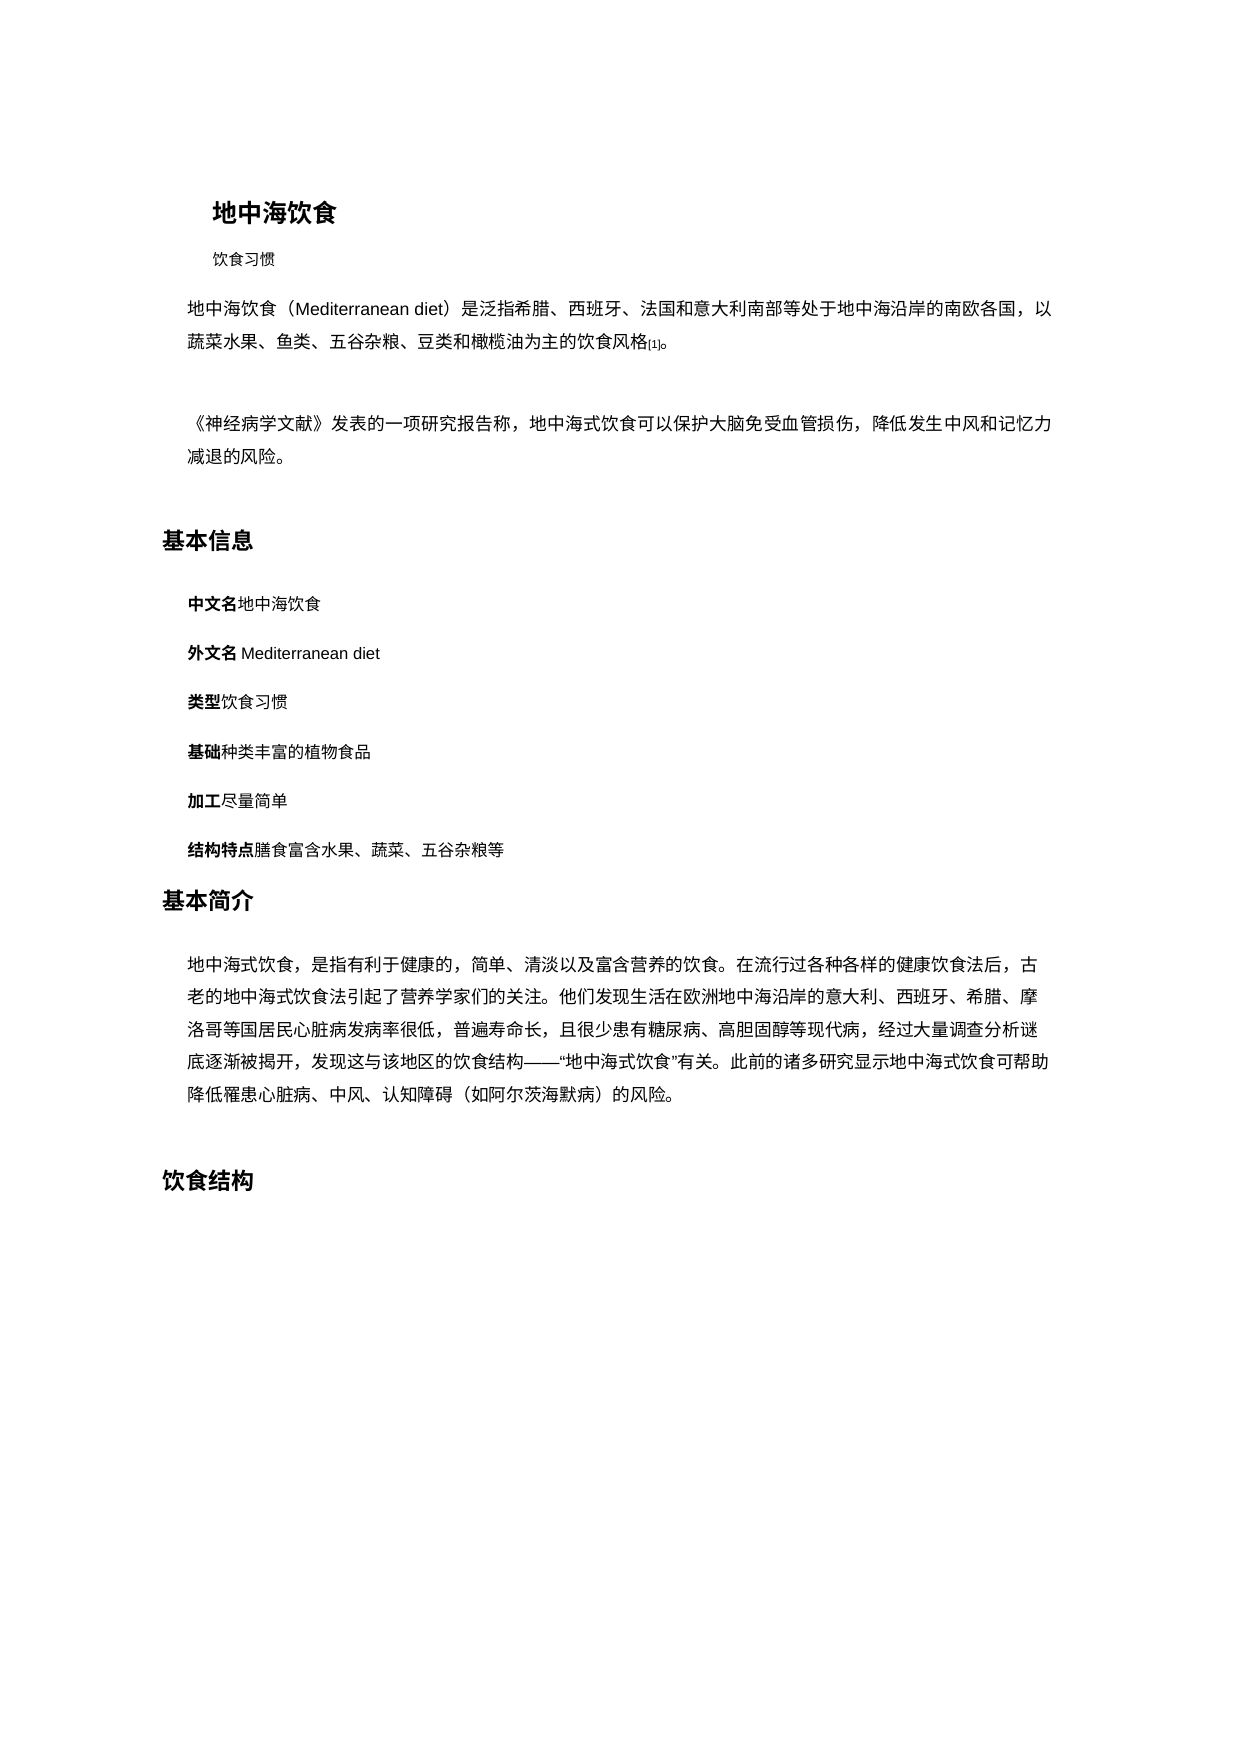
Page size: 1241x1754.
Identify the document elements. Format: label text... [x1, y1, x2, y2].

subtitle 饮食结构 [162, 1163, 1078, 1228]
text 地中海式饮食，是指有利于健康的，简单、清淡以及富含营养的饮食。在流行过各种各样的健康饮食法后，古老的地中海式饮食法引起了营养学家们的关注。他们发现生活在欧洲地中海沿岸的意大利、西班牙、希腊、摩洛哥等国居民心脏病发病率很低，普遍寿命长，且很少患有糖尿病、高胆固醇等现代病，经过大量调查分析谜底逐渐被揭开，发现这与该地区的饮食结构——“地中海式饮食”有关。此前的诸多研究显示地中海式饮食可帮助降低罹患心脏病、中风、认知障碍（如阿尔茨海默病）的风险。 [187, 948, 1053, 1111]
text 加工尽量简单 [187, 785, 1053, 817]
subtitle 基本简介 [162, 883, 1078, 948]
text 中文名地中海饮食 [187, 588, 1053, 621]
text 类型饮食习惯 [187, 687, 1053, 719]
subtitle 基本信息 [162, 523, 1078, 588]
subtitle 地中海饮食 [212, 179, 1028, 244]
text 《神经病学文献》发表的一项研究报告称，地中海式饮食可以保护大脑免受血管损伤，降低发生中风和记忆力减退的风险。 [187, 408, 1053, 473]
text 饮食习惯 [212, 244, 1028, 276]
text 地中海饮食（Mediterranean diet）是泛指希腊、西班牙、法国和意大利南部等处于地中海沿岸的南欧各国，以蔬菜水果、鱼类、五谷杂粮、豆类和橄榄油为主的饮食风格[1]。 [187, 293, 1053, 358]
text 结构特点膳食富含水果、蔬菜、五谷杂粮等 [187, 834, 1053, 867]
text 外文名Mediterranean diet [187, 637, 1053, 670]
text 基础种类丰富的植物食品 [187, 736, 1053, 768]
